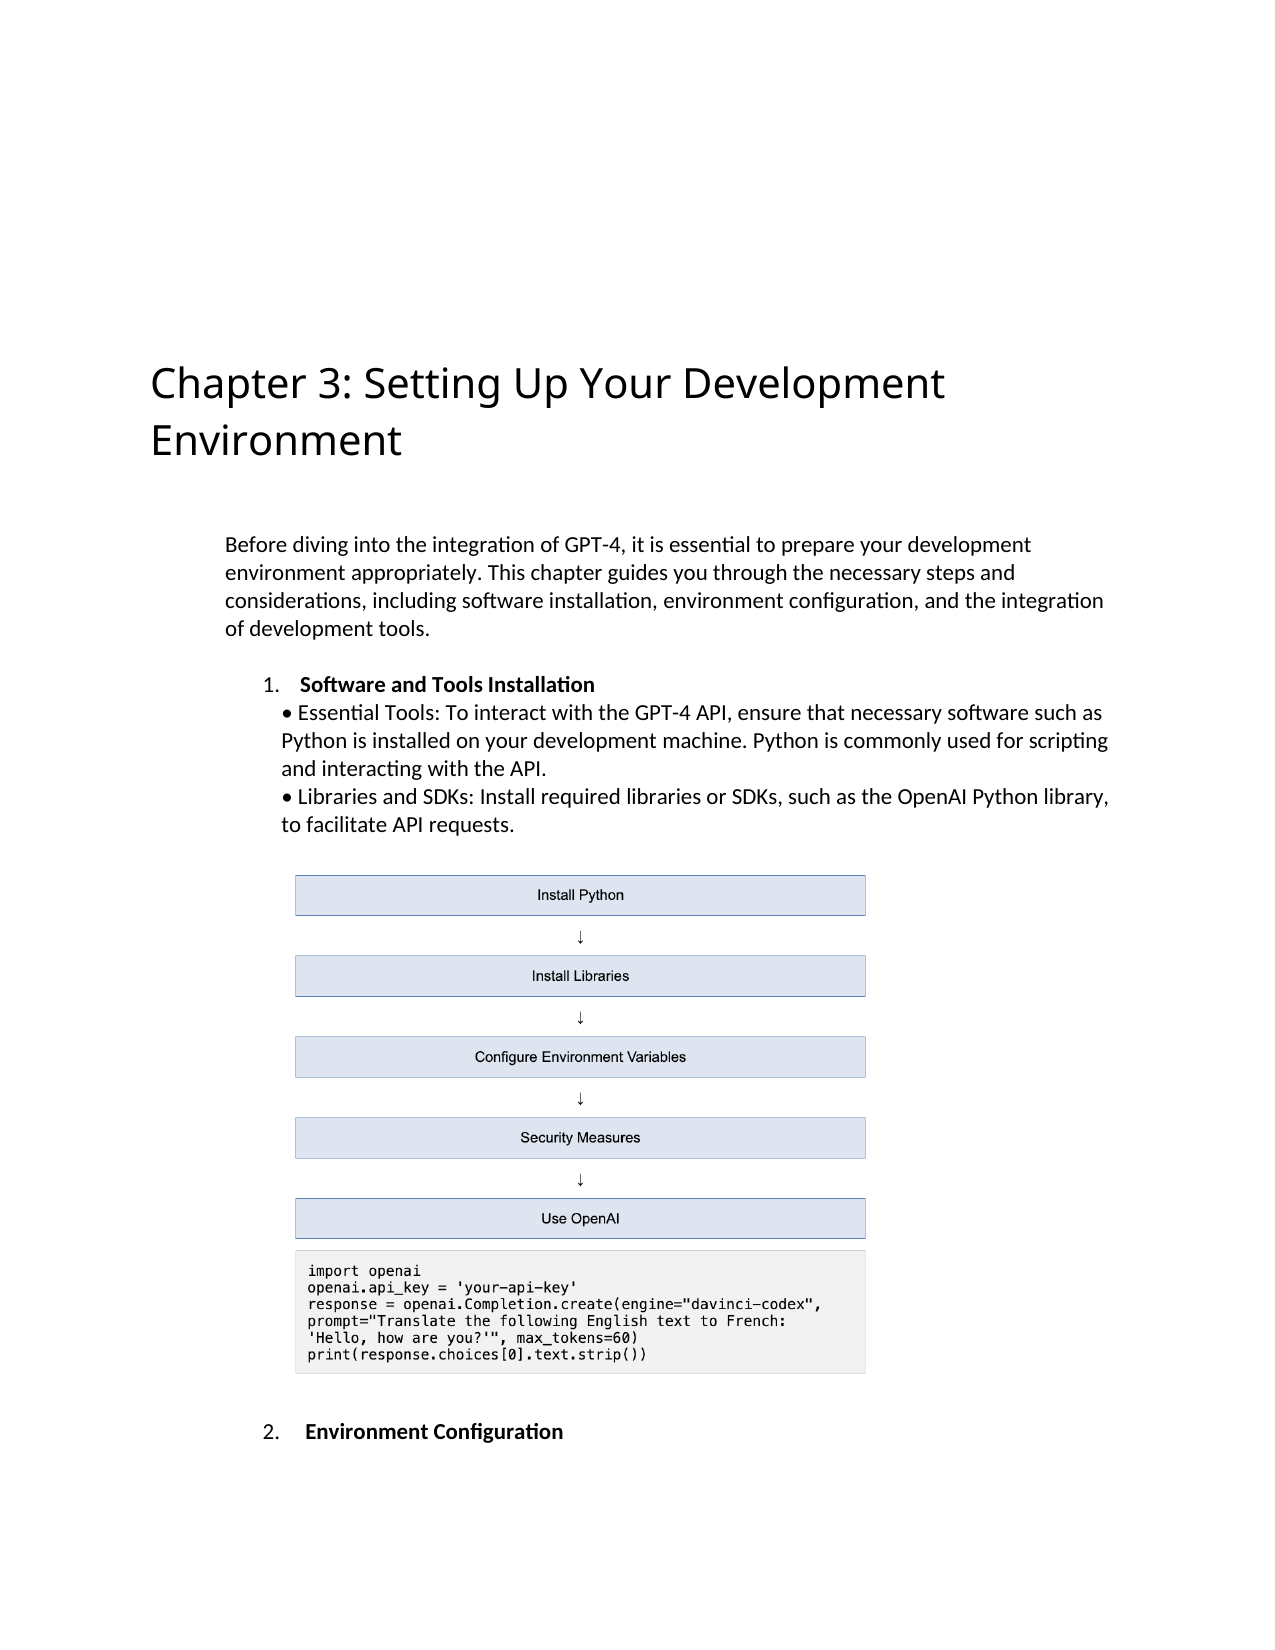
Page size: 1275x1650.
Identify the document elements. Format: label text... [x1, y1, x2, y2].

text Chapter 3: Setting Up Your Development Environment [150, 354, 1125, 468]
list Software and Tools Installation [262, 670, 1125, 698]
text Before diving into the integration of GPT-4, it is essential to prepare your development environment appropriately. This chapter guides you through the necessary steps and considerations, including software installation, environment configuration, and the integration of development tools. [225, 530, 1125, 642]
picture [281, 866, 878, 1390]
text • Essential Tools: To interact with the GPT-4 API, ensure that necessary software such as Python is installed on your development machine. Python is commonly used for scripting and interacting with the API. [281, 698, 1125, 782]
list Environment Configuration [262, 1417, 1125, 1445]
text • Libraries and SDKs: Install required libraries or SDKs, such as the OpenAI Python library, to facilitate API requests. [281, 782, 1125, 838]
